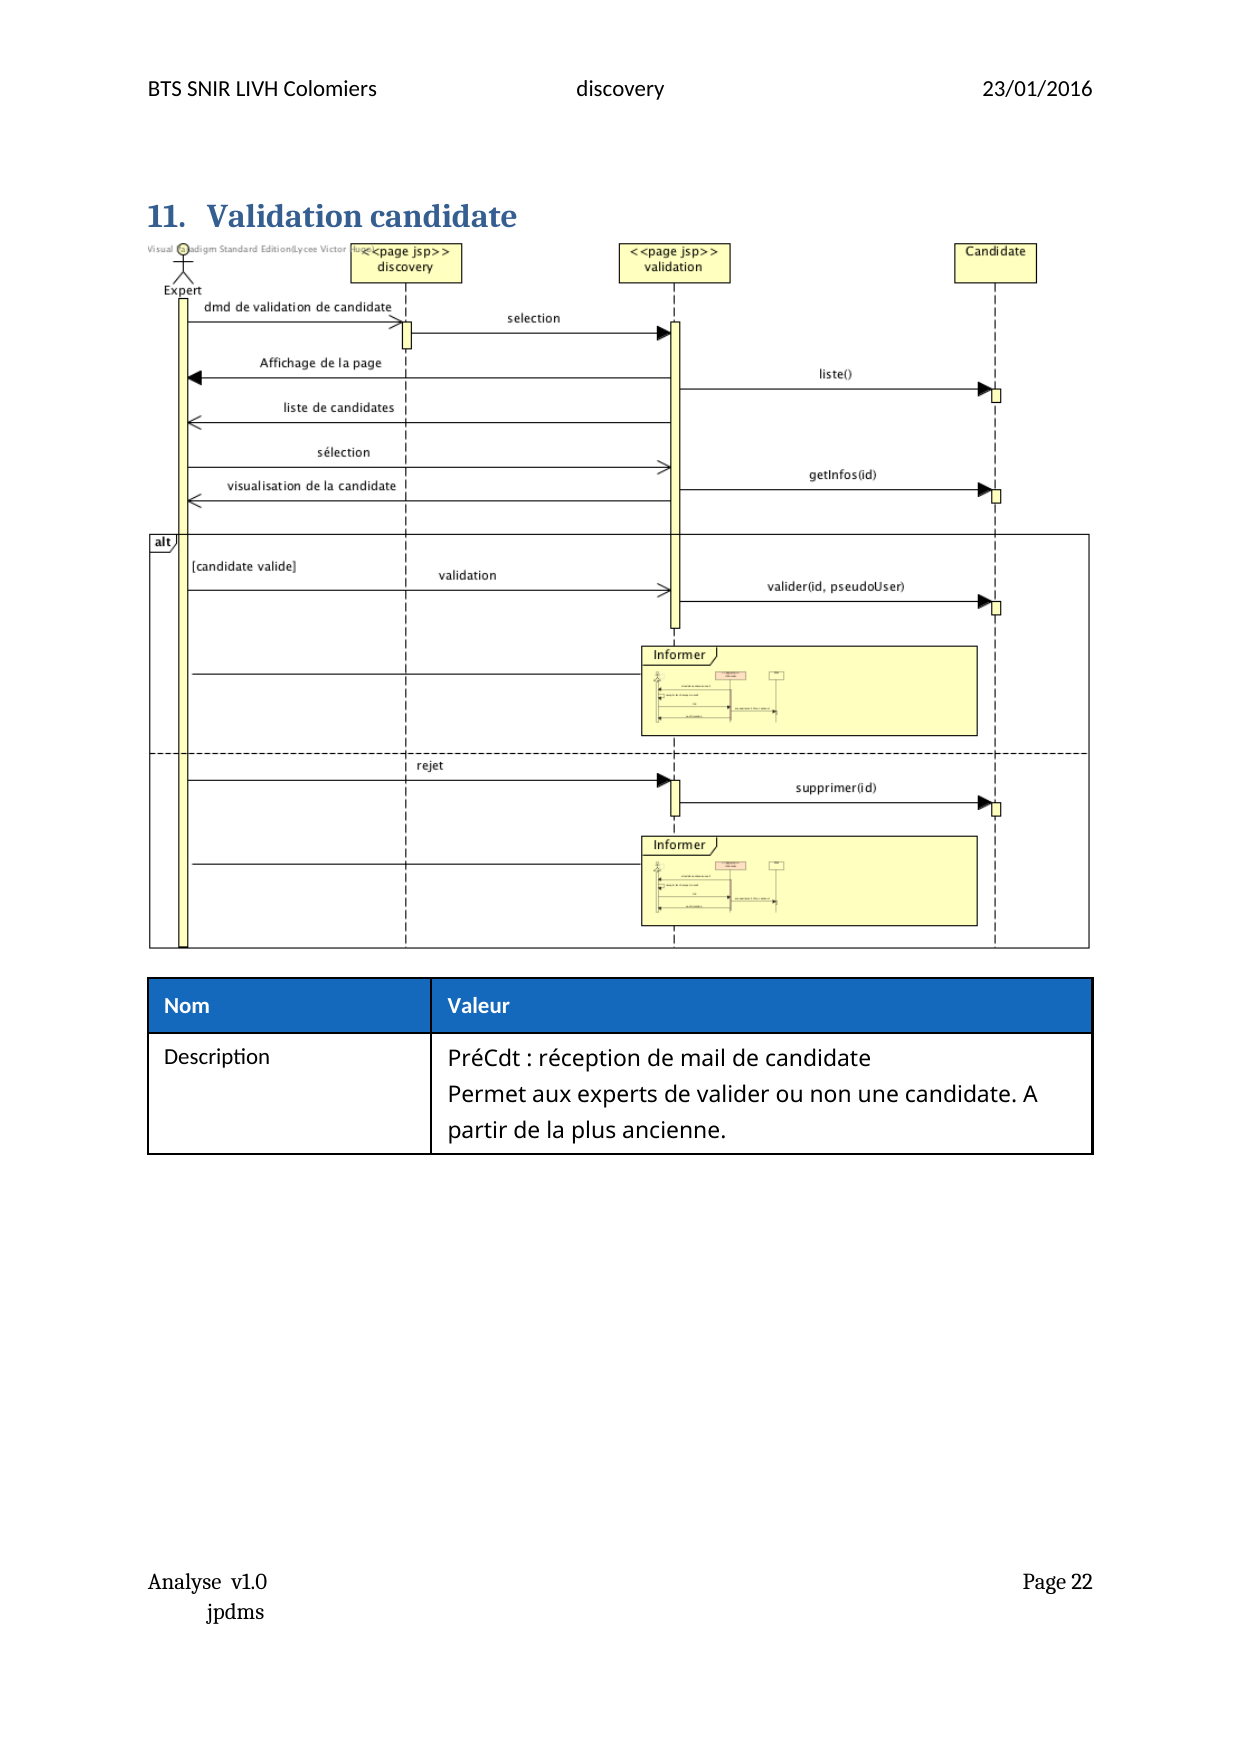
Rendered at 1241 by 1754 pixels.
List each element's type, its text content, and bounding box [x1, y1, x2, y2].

subtitle Validation candidate [148, 198, 1092, 236]
table_cell PréCdt : réception de mail de candidate Permet aux experts de valider ou non une candidate. A partir de la plus ancienne. [432, 1034, 1091, 1153]
picture [147, 241, 1093, 952]
table_header Nom [149, 979, 430, 1032]
table_header Valeur [432, 979, 1091, 1032]
table_cell Description [149, 1034, 430, 1153]
